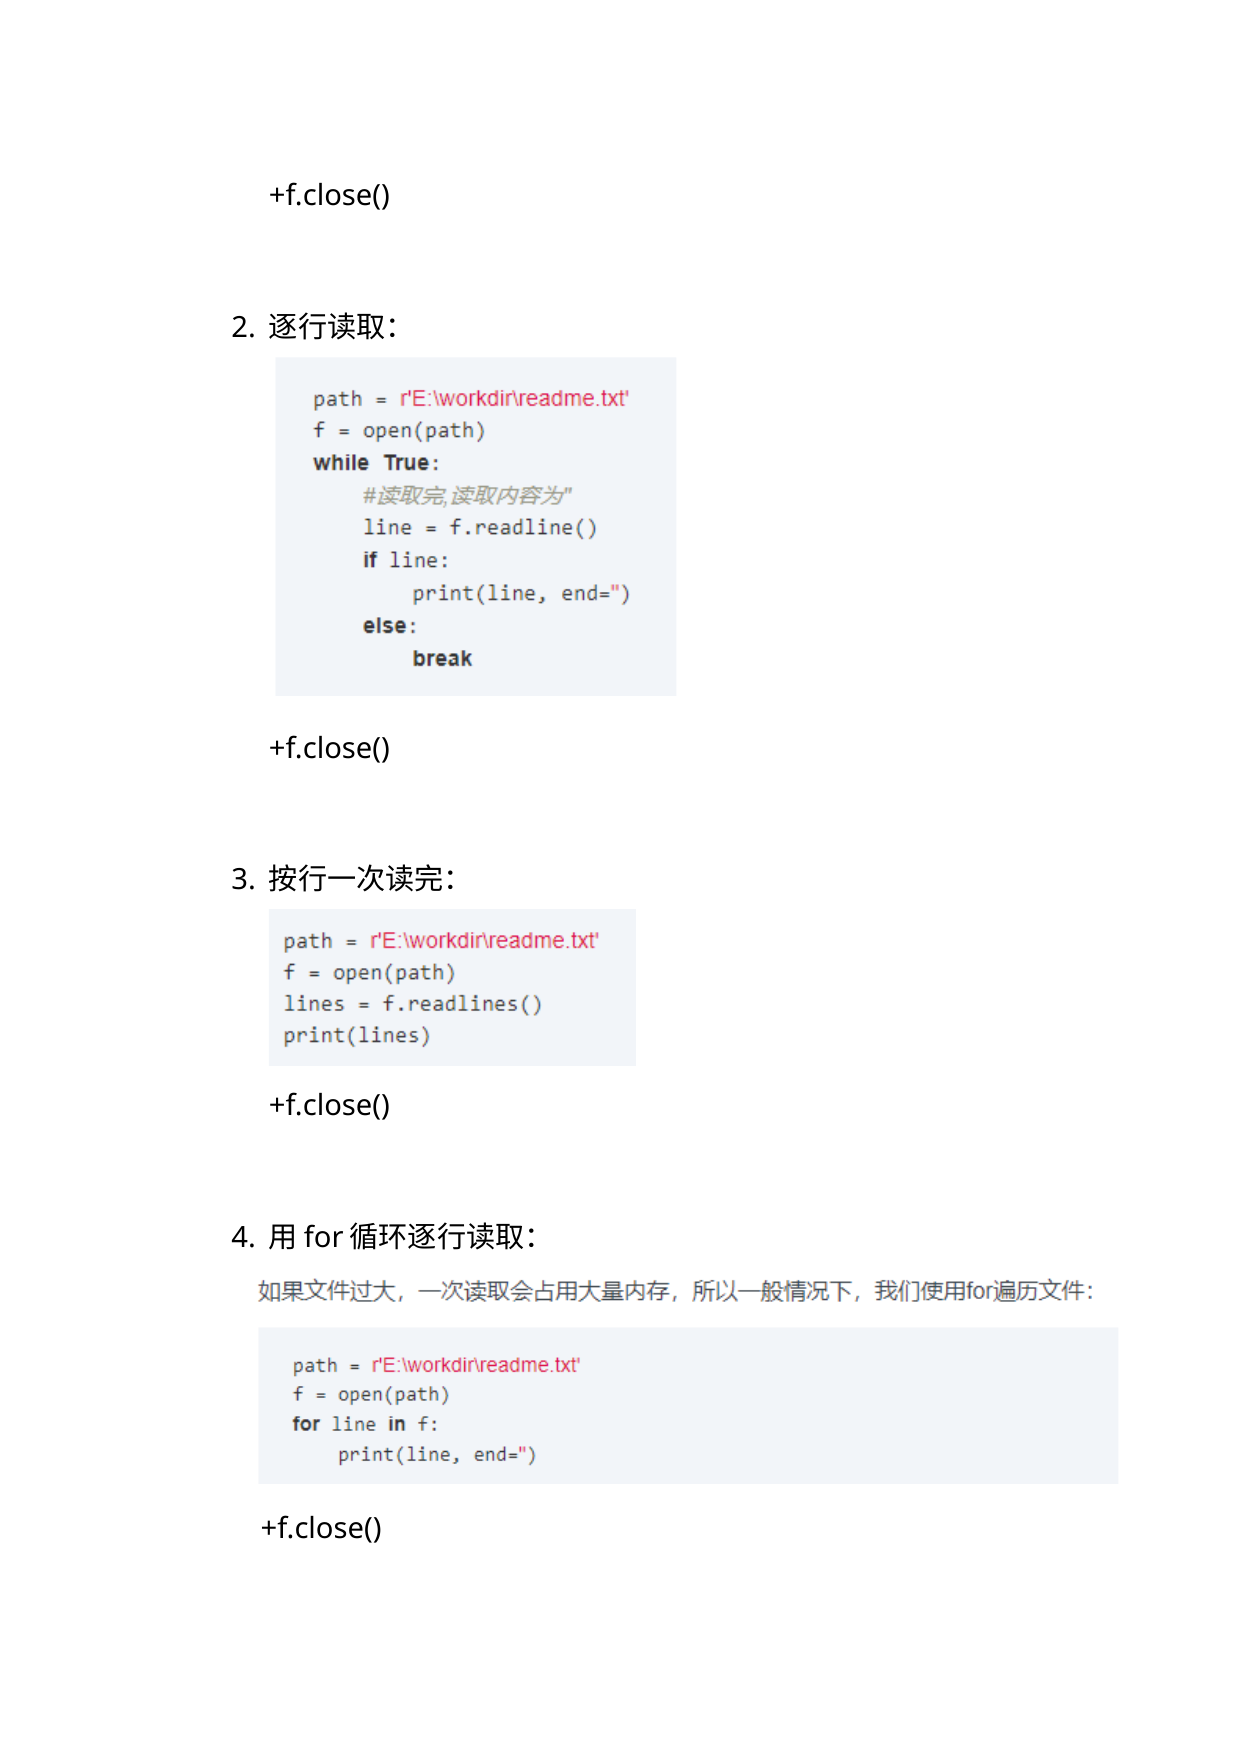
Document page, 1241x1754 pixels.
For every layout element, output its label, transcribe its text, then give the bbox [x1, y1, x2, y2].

list +f.close() [269, 1072, 1053, 1137]
list 按行一次读完： [231, 844, 1053, 909]
picture [253, 1267, 1119, 1484]
list 用for循环逐行读取： [231, 1202, 1053, 1267]
list +f.close() [269, 162, 1053, 227]
list +f.close() [269, 714, 1053, 779]
list 逐行读取： [231, 292, 1053, 357]
text +f.close() [187, 1494, 1053, 1559]
picture [268, 357, 677, 696]
picture [268, 909, 636, 1066]
